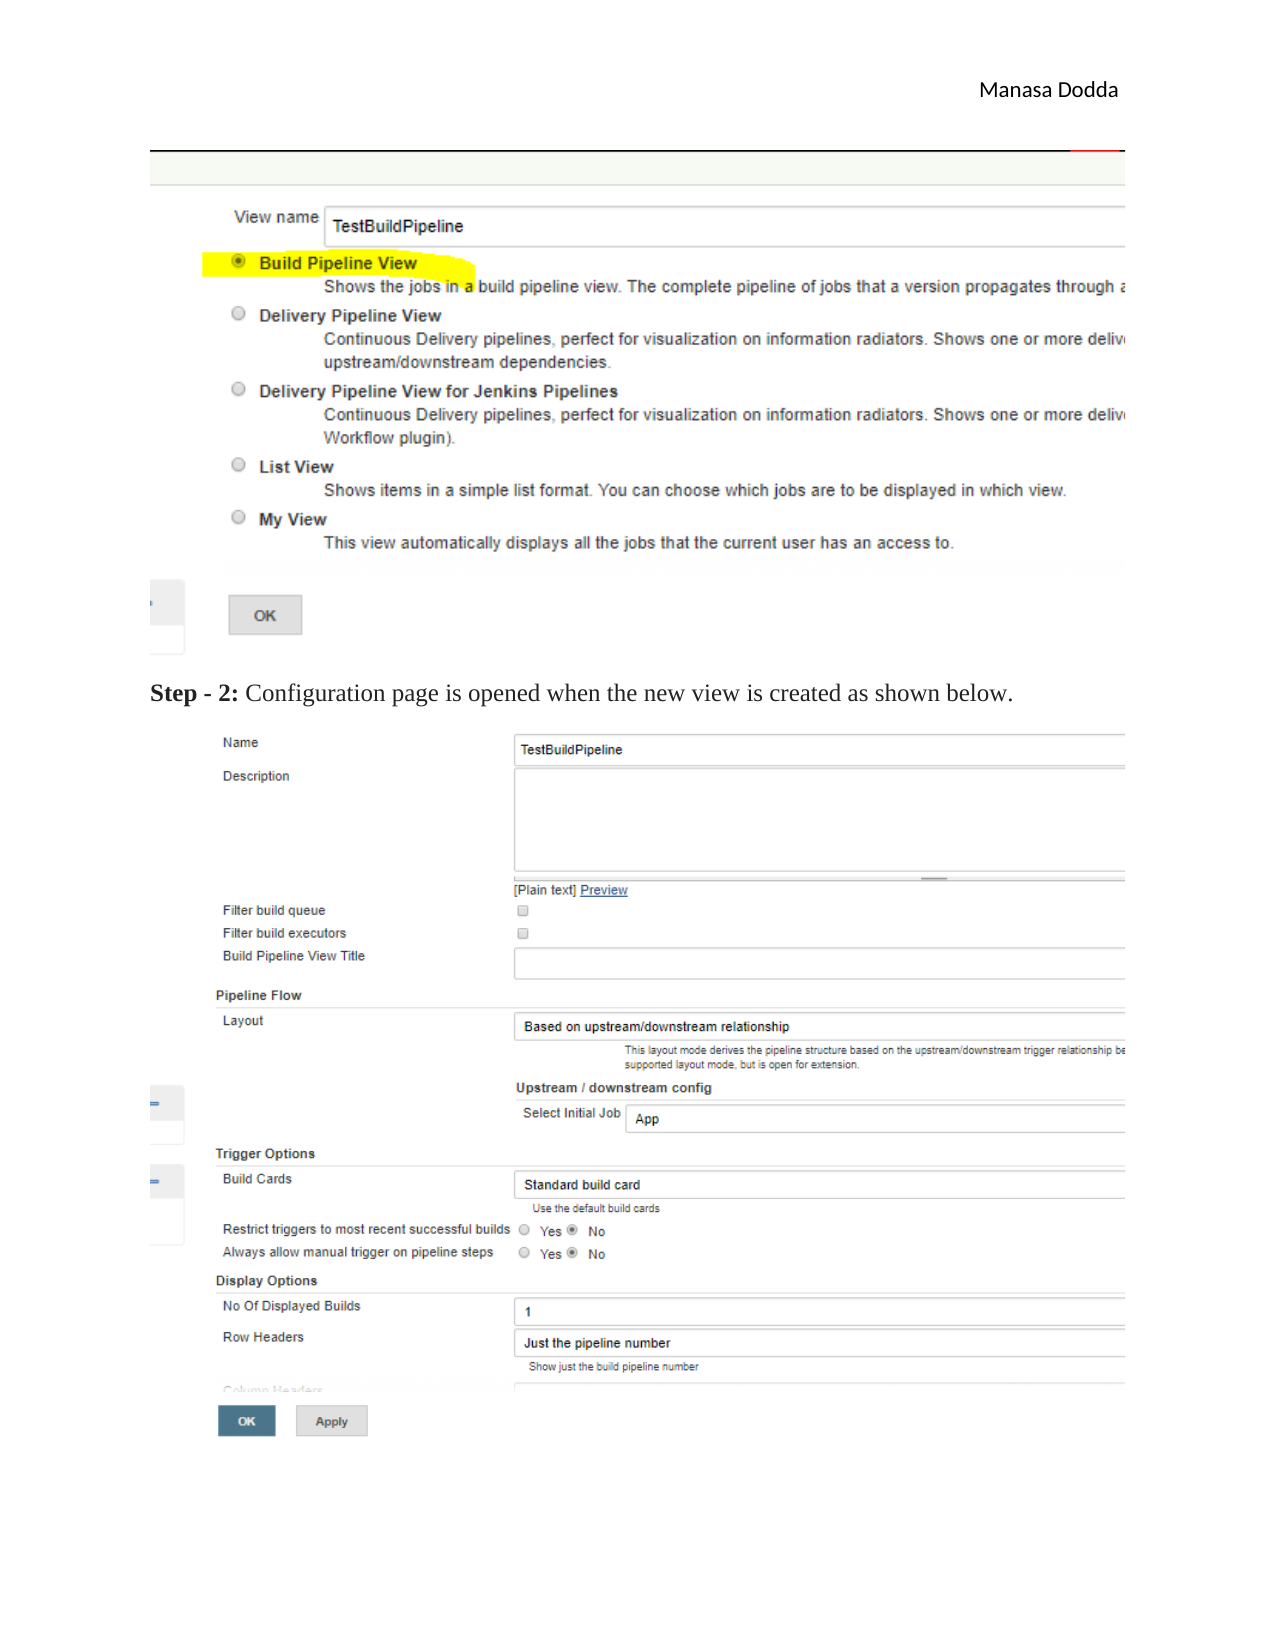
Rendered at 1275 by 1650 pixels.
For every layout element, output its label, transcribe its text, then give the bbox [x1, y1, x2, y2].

text Step - 2: Configuration page is opened when the new view is created as shown below. [150, 678, 1125, 707]
picture [150, 722, 1125, 1446]
picture [150, 150, 1125, 663]
